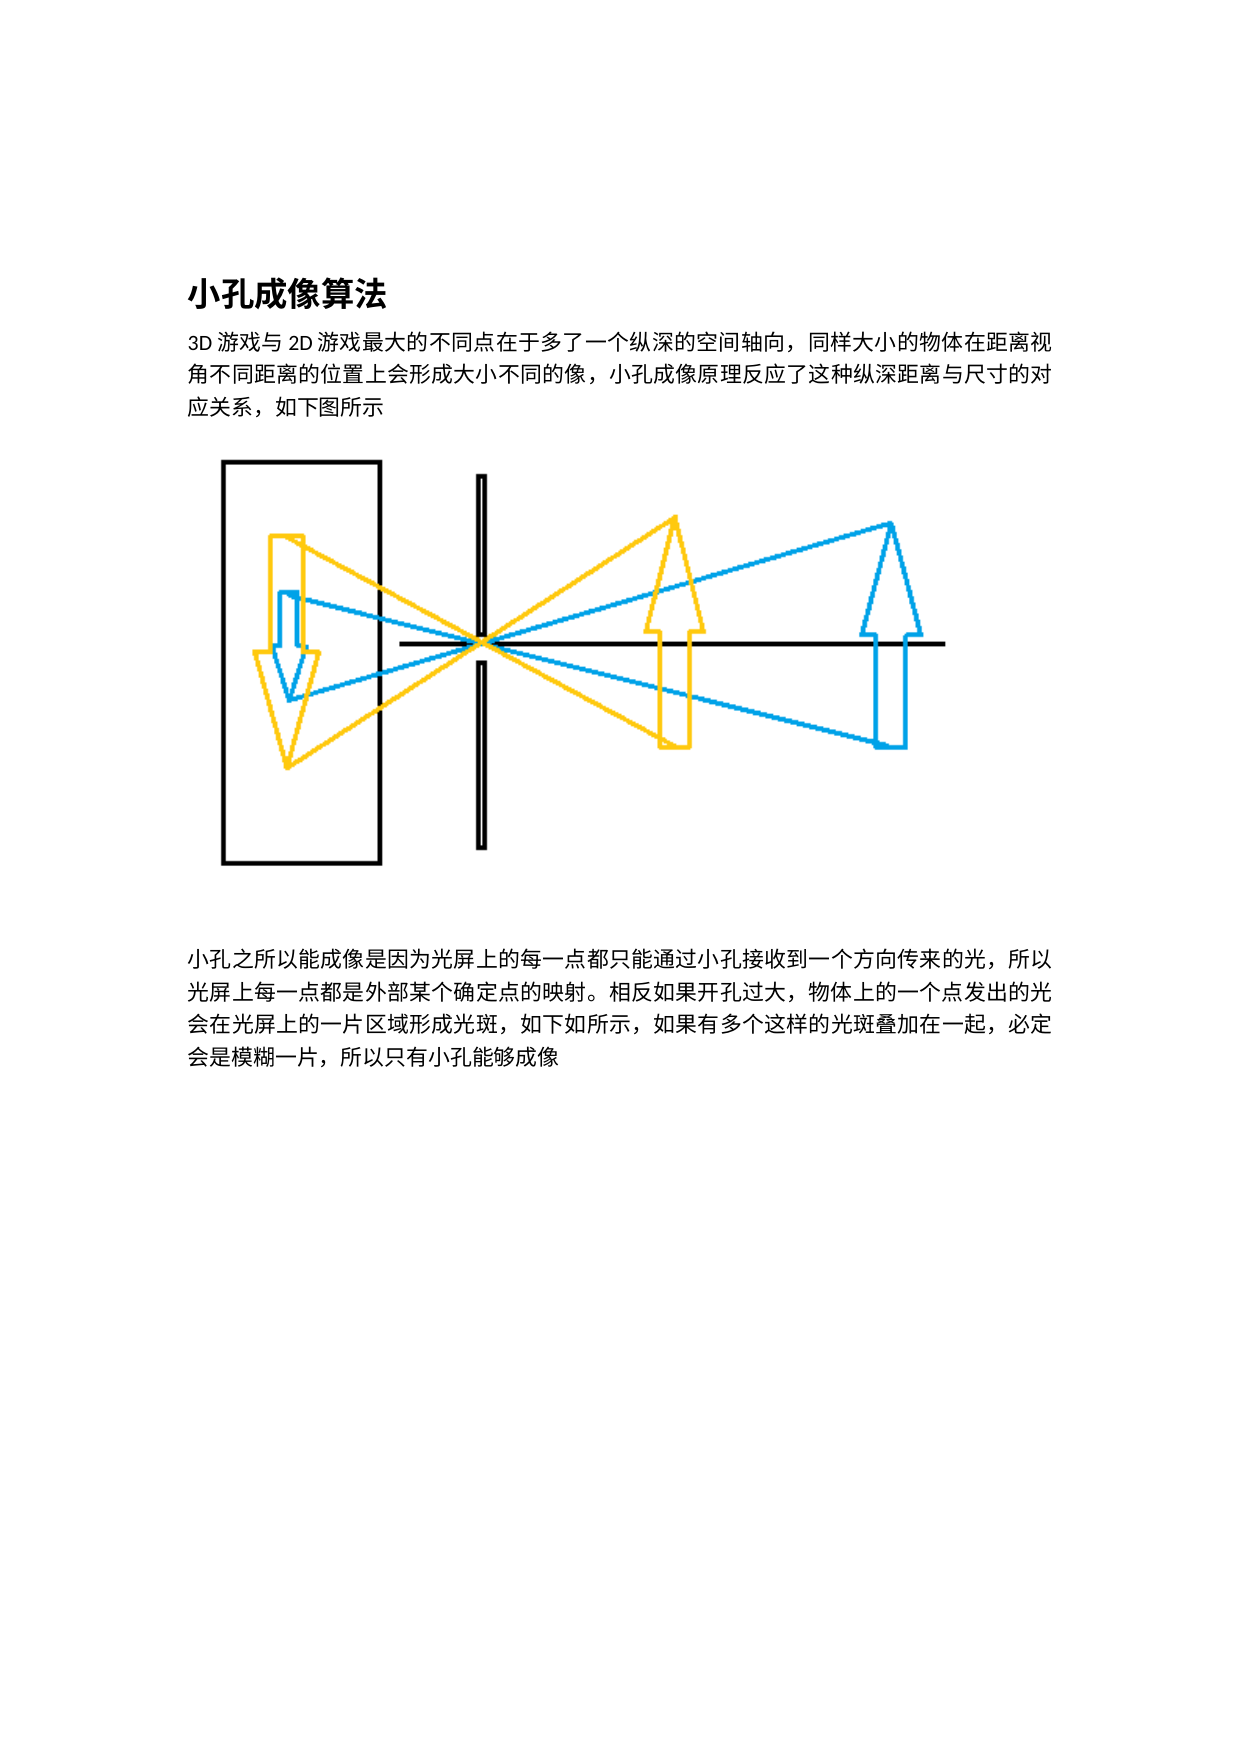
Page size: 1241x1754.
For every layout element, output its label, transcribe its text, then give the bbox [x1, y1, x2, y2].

text 小孔成像算法 [187, 259, 1053, 324]
text 3D游戏与2D游戏最大的不同点在于多了一个纵深的空间轴向，同样大小的物体在距离视角不同距离的位置上会形成大小不同的像，小孔成像原理反应了这种纵深距离与尺寸的对应关系，如下图所示 [187, 324, 1053, 422]
picture [187, 422, 969, 924]
text 小孔之所以能成像是因为光屏上的每一点都只能通过小孔接收到一个方向传来的光，所以光屏上每一点都是外部某个确定点的映射。相反如果开孔过大，物体上的一个点发出的光会在光屏上的一片区域形成光斑，如下如所示，如果有多个这样的光斑叠加在一起，必定会是模糊一片，所以只有小孔能够成像 [187, 942, 1053, 1072]
